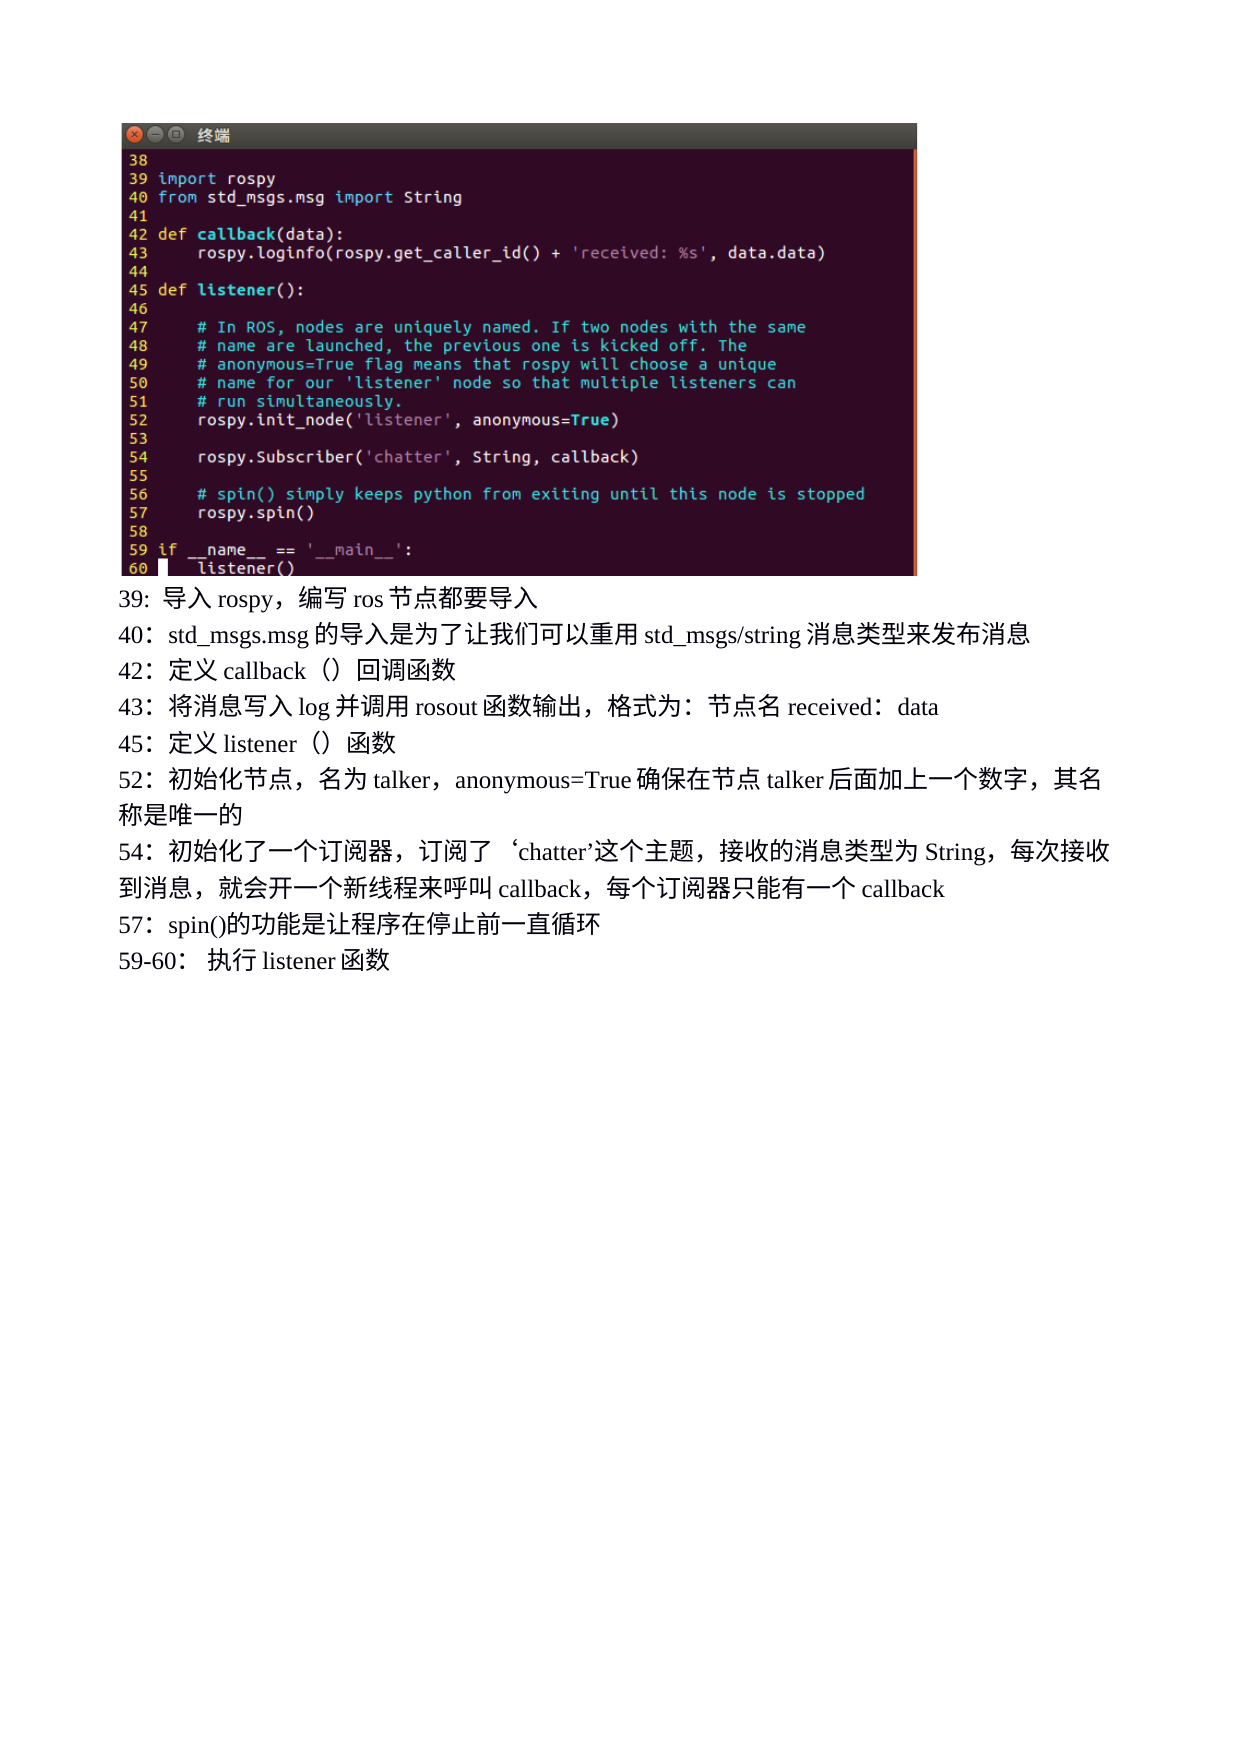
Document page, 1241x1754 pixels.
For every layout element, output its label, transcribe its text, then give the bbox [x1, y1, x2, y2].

text 39: 导入rospy，编写ros节点都要导入 [118, 578, 1122, 614]
text 40：std_msgs.msg的导入是为了让我们可以重用std_msgs/string消息类型来发布消息 [118, 614, 1122, 651]
text 43：将消息写入log并调用rosout函数输出，格式为：节点名received：data [118, 687, 1122, 723]
text 42：定义callback（）回调函数 [118, 651, 1122, 687]
text 54：初始化了一个订阅器，订阅了‘chatter’这个主题，接收的消息类型为String，每次接收到消息，就会开一个新线程来呼叫callback，每个订阅器只能有一个callback [118, 832, 1122, 904]
text 59-60： 执行listener函数 [118, 941, 1122, 977]
text 52：初始化节点，名为talker，anonymous=True确保在节点talker后面加上一个数字，其名称是唯一的 [118, 759, 1122, 832]
text 45：定义listener（）函数 [118, 723, 1122, 759]
text 57：spin()的功能是让程序在停止前一直循环 [118, 904, 1122, 941]
picture [121, 123, 918, 576]
